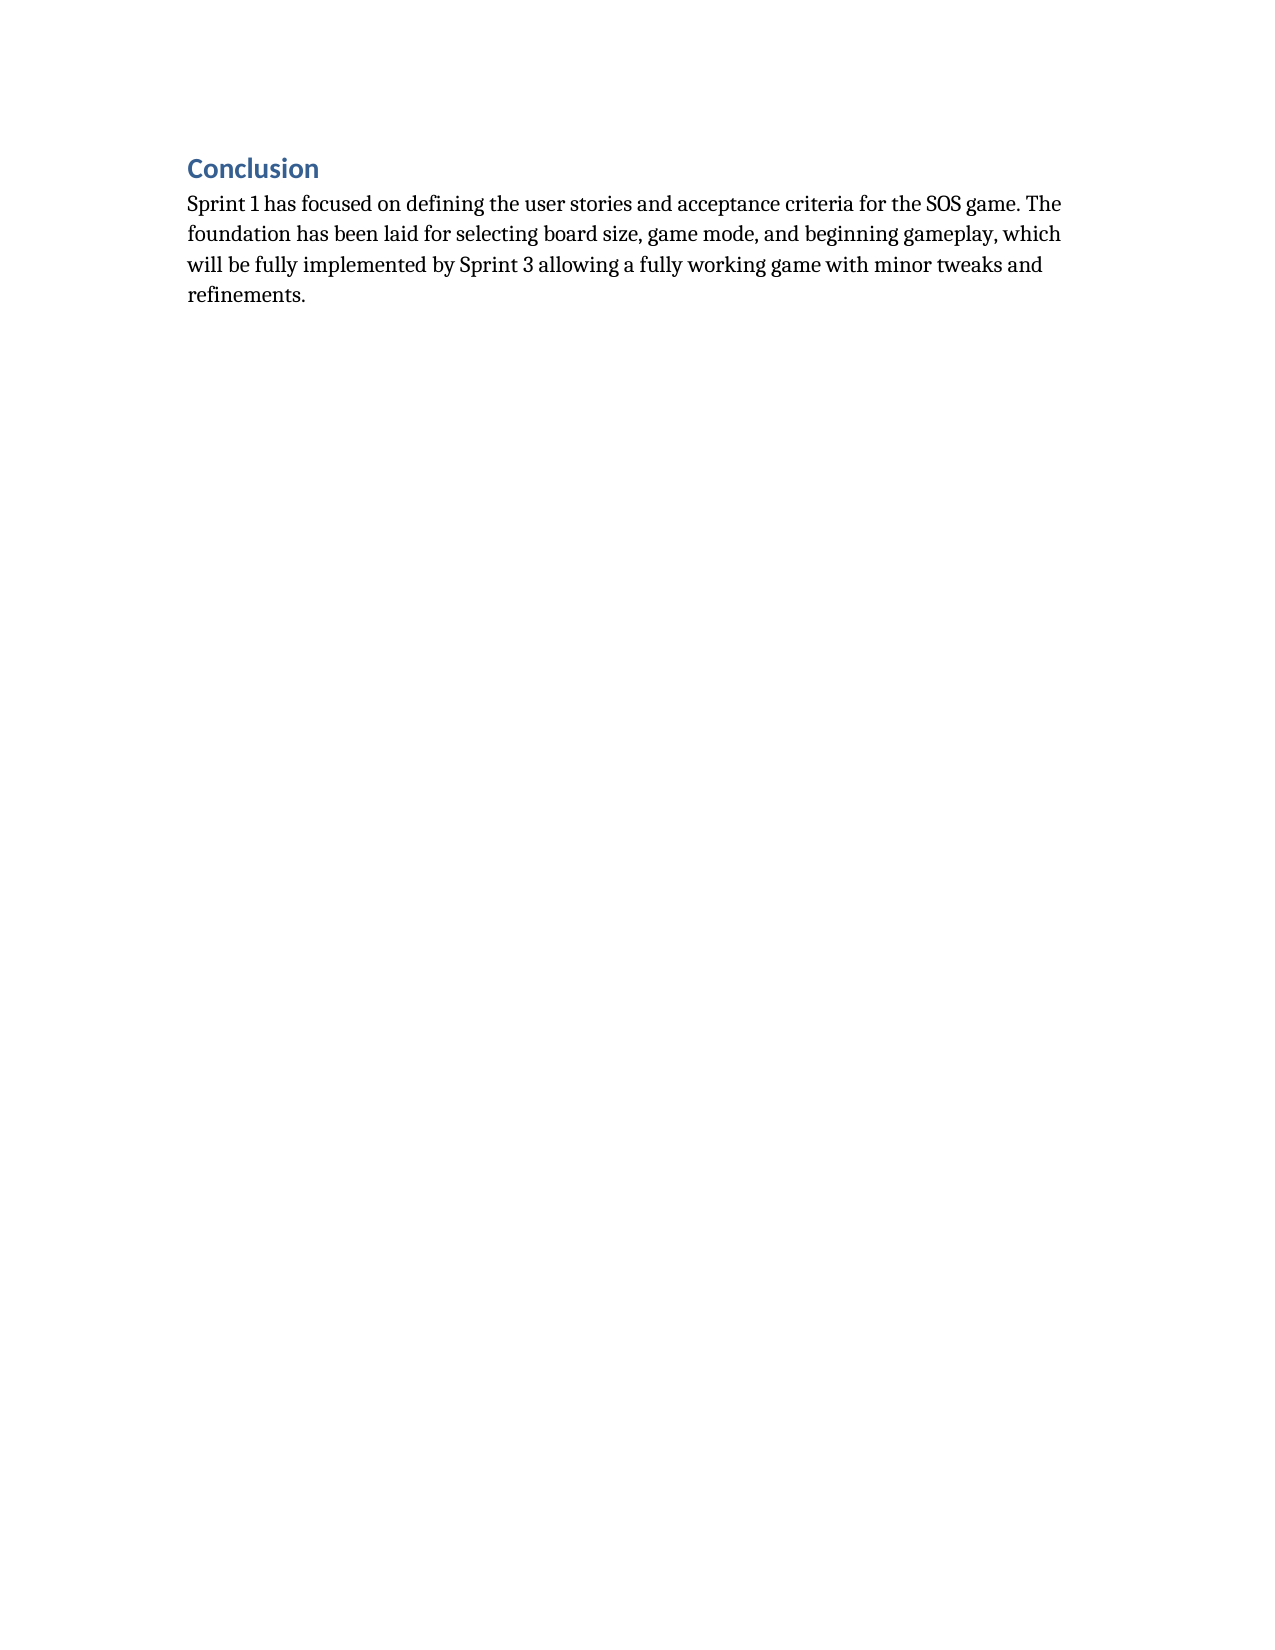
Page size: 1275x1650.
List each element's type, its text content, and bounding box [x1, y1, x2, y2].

subtitle Conclusion [187, 150, 1087, 186]
text Sprint 1 has focused on defining the user stories and acceptance criteria for the SOS game. The foundation has been laid for selecting board size, game mode, and beginning gameplay, which will be fully implemented by Sprint 3 allowing a fully working game with minor tweaks and refinements. [187, 191, 1087, 308]
